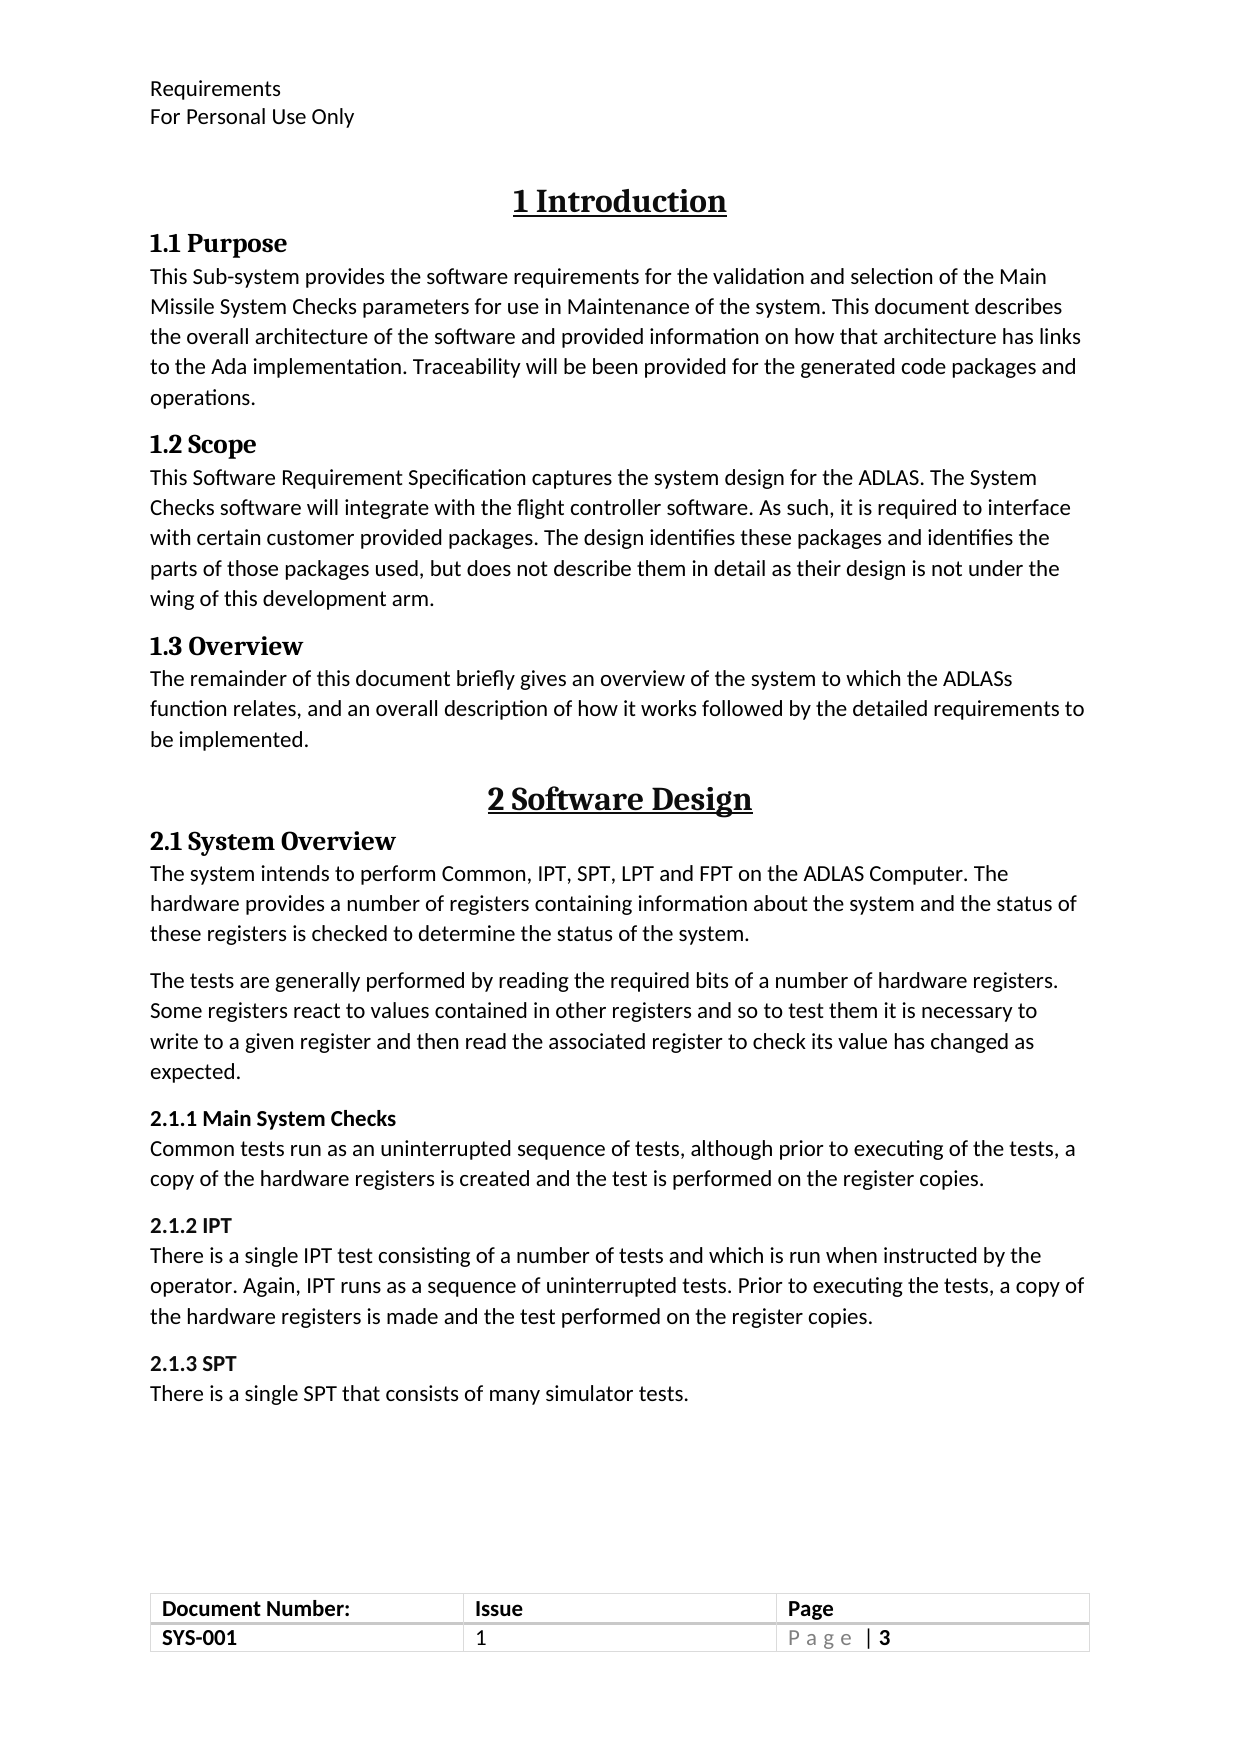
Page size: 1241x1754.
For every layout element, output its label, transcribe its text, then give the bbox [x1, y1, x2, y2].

text This Software Requirement Specification captures the system design for the ADLAS. The System Checks software will integrate with the flight controller software. As such, it is required to interface with certain customer provided packages. The design identifies these packages and identifies the parts of those packages used, but does not describe them in detail as their design is not under the wing of this development arm. [150, 463, 1090, 612]
text The system intends to perform Common, IPT, SPT, LPT and FPT on the ADLAS Computer. The hardware provides a number of registers containing information about the system and the status of these registers is checked to determine the status of the system. [150, 859, 1090, 947]
text There is a single SPT that consists of many simulator tests. [150, 1379, 1090, 1407]
text The remainder of this document briefly gives an overview of the system to which the ADLASs function relates, and an overall description of how it works followed by the detailed requirements to be implemented. [150, 664, 1090, 753]
subtitle 2.1.2 IPT [150, 1211, 1090, 1239]
subtitle 2 Software Design [150, 780, 1090, 818]
subtitle 2.1 System Overview [150, 826, 1090, 857]
text There is a single IPT test consisting of a number of tests and which is run when instructed by the operator. Again, IPT runs as a sequence of uninterrupted tests. Prior to executing the tests, a copy of the hardware registers is made and the test performed on the register copies. [150, 1241, 1090, 1330]
text This Sub-system provides the software requirements for the validation and selection of the Main Missile System Checks parameters for use in Maintenance of the system. This document describes the overall architecture of the software and provided information on how that architecture has links to the Ada implementation. Traceability will be been provided for the generated code packages and operations. [150, 262, 1090, 411]
subtitle 2.1.1 Main System Checks [150, 1104, 1090, 1132]
subtitle 1 Introduction [150, 183, 1090, 221]
text Common tests run as an uninterrupted sequence of tests, although prior to executing of the tests, a copy of the hardware registers is created and the test is performed on the register copies. [150, 1134, 1090, 1192]
text The tests are generally performed by reading the required bits of a number of hardware registers. Some registers react to values contained in other registers and so to test them it is necessary to write to a given register and then read the associated register to check its value has changed as expected. [150, 966, 1090, 1085]
subtitle 1.1 Purpose [150, 228, 1090, 259]
subtitle 2.1.3 SPT [150, 1349, 1090, 1377]
subtitle 1.3 Overview [150, 631, 1090, 662]
subtitle 1.2 Scope [150, 429, 1090, 461]
